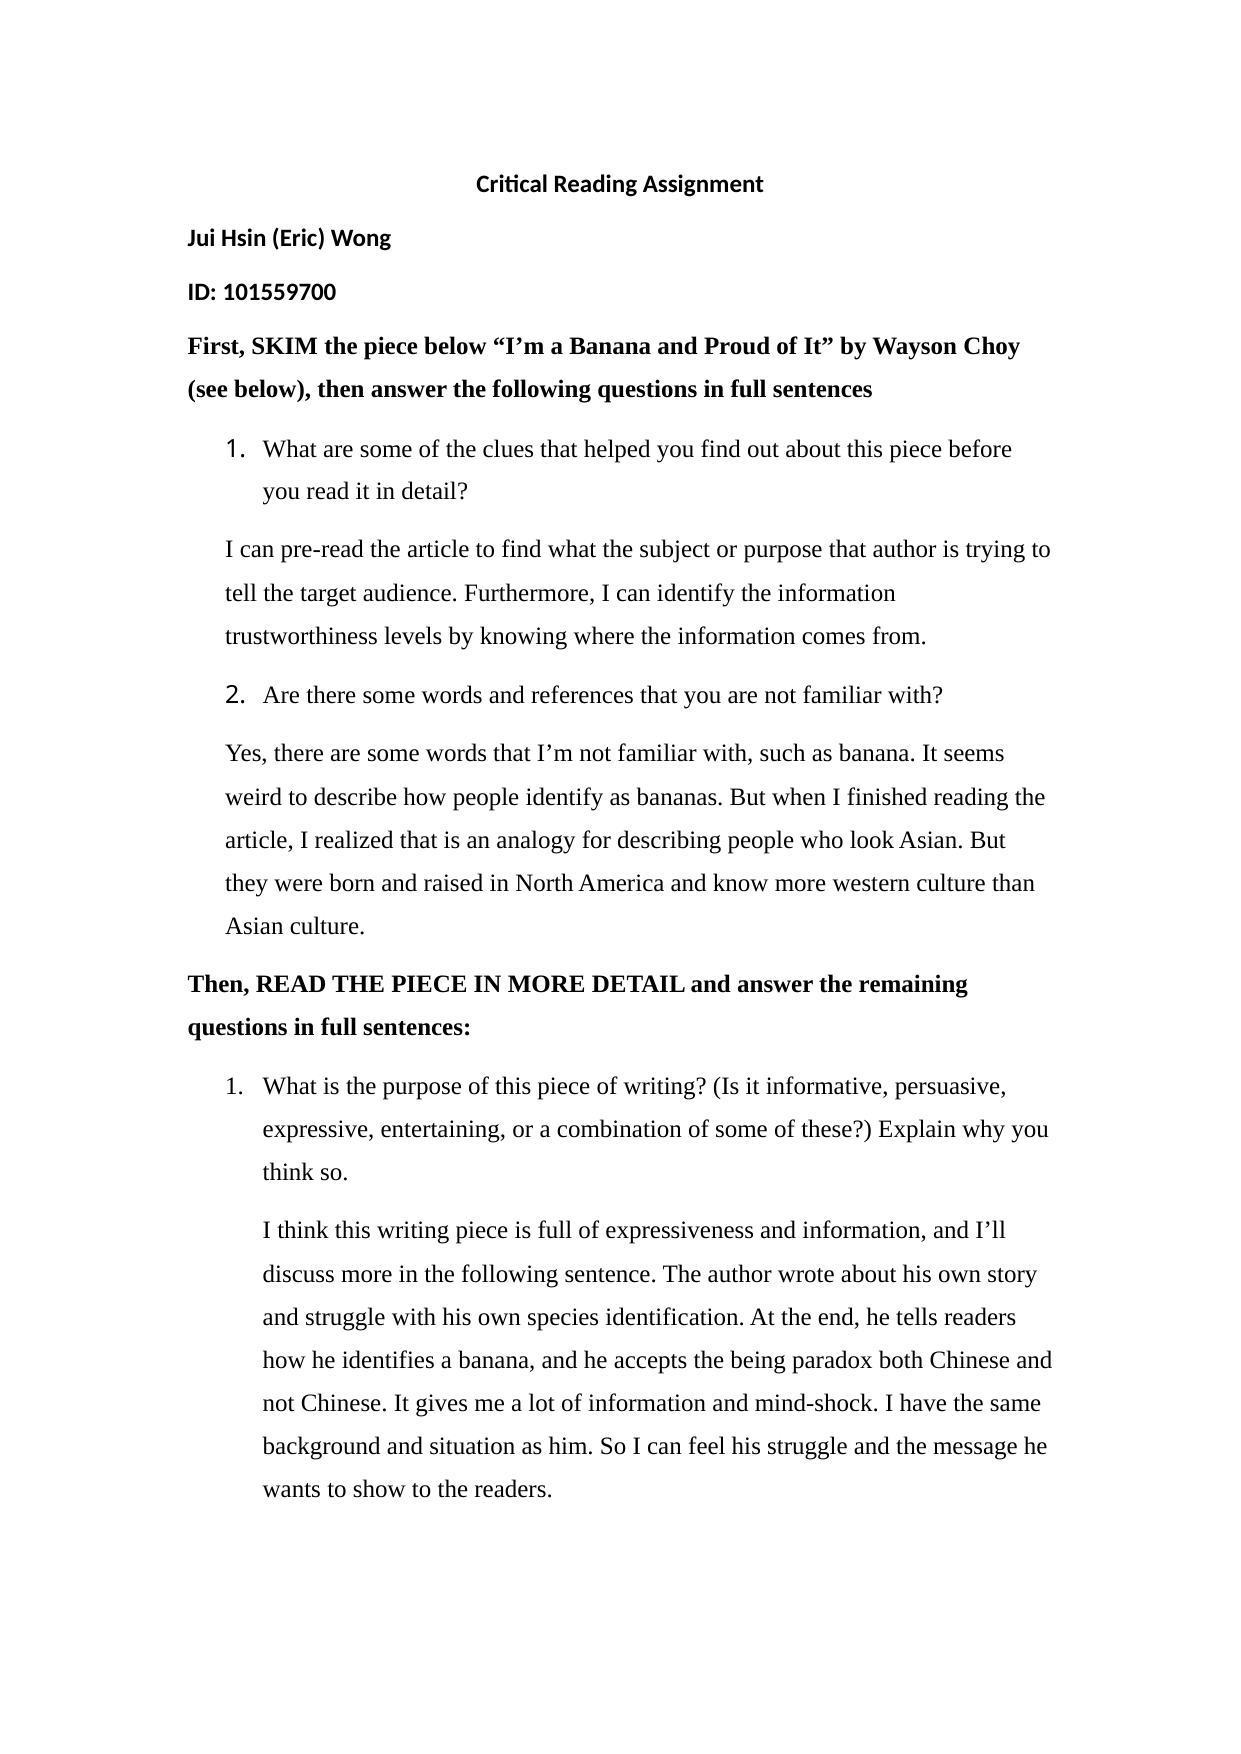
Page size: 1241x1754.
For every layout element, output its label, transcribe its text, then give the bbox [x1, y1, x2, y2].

list Are there some words and references that you are not familiar with? [225, 675, 1053, 712]
text Critical Reading Assignment [187, 164, 1053, 202]
text Yes, there are some words that I’m not familiar with, such as banana. It seems weird to describe how people identify as bananas. But when I finished reading the article, I realized that is an analogy for describing people who look Asian. But they were born and raised in North America and know more western culture than Asian culture. [225, 734, 1053, 944]
text I can pre-read the article to find what the subject or purpose that author is trying to tell the target audience. Furthermore, I can identify the information trustworthiness levels by knowing where the information comes from. [225, 530, 1053, 654]
text Then, READ THE PIECE IN MORE DETAIL and answer the remaining questions in full sentences: [187, 965, 1053, 1046]
text ID: 101559700 [187, 273, 1053, 310]
text Jui Hsin (Eric) Wong [187, 219, 1053, 256]
list What are some of the clues that helped you find out about this piece before you read it in detail? [225, 428, 1053, 509]
text First, SKIM the piece below “I’m a Banana and Proud of It” by Wayson Choy (see below), then answer the following questions in full sentences [187, 327, 1053, 408]
list What is the purpose of this piece of writing? (Is it informative, persuasive, expressive, entertaining, or a combination of some of these?) Explain why you think so. [225, 1067, 1053, 1190]
text I think this writing piece is full of expressiveness and information, and I’ll discuss more in the following sentence. The author wrote about his own story and struggle with his own species identification. At the end, he tells readers how he identifies a banana, and he accepts the being paradox both Chinese and not Chinese. It gives me a lot of information and mind-shock. I have the same background and situation as him. So I can feel his struggle and the message he wants to show to the readers. [262, 1211, 1053, 1507]
